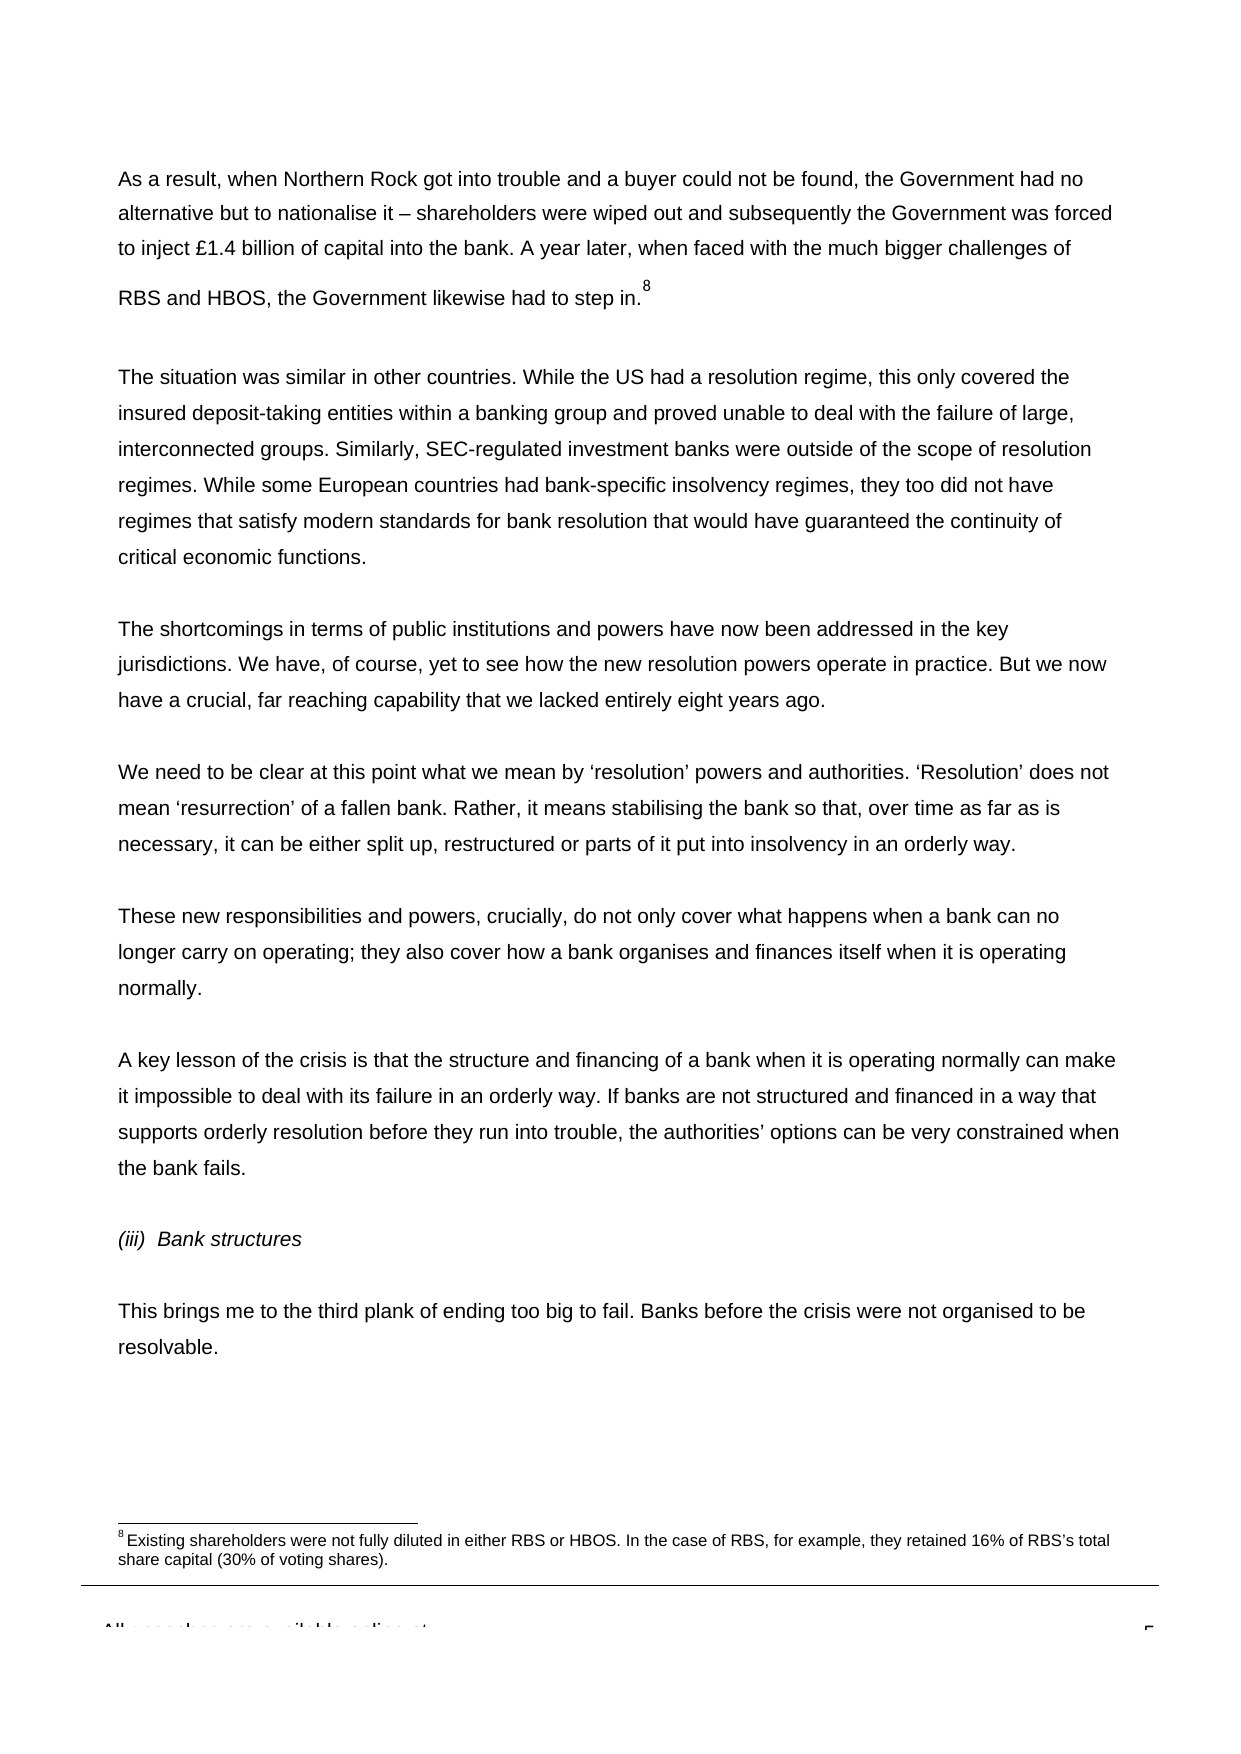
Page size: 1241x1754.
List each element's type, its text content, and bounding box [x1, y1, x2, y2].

text 8 Existing shareholders were not fully diluted in either RBS or HBOS. In the case of RBS, for example, they retained 16% of RBS’s total share capital (30% of voting shares). [118, 1522, 1134, 1569]
text The shortcomings in terms of public institutions and powers have now been addressed in the key jurisdictions. We have, of course, yet to see how the new resolution powers operate in practice. But we now have a crucial, far reaching capability that we lacked entirely eight years ago. [118, 616, 1116, 712]
text As a result, when Northern Rock got into trouble and a buyer could not be found, the Government had no alternative but to nationalise it – shareholders were wiped out and subsequently the Government was forced to inject £1.4 billion of capital into the bank. A year later, when faced with the much bigger challenges of RBS and HBOS, the Government likewise had to step in.8 [118, 167, 1115, 310]
text This brings me to the third plank of ending too big to fail. Banks before the crisis were not organised to be resolvable. [118, 1299, 1134, 1359]
text These new responsibilities and powers, crucially, do not only cover what happens when a bank can no longer carry on operating; they also cover how a bank organises and finances itself when it is operating normally. [118, 904, 1083, 1000]
text The situation was similar in other countries. While the US had a resolution regime, this only covered the insured deposit-taking entities within a banking group and proved unable to deal with the failure of large, interconnected groups. Similarly, SEC-regulated investment banks were outside of the scope of resolution regimes. While some European countries had bank-specific insolvency regimes, they too did not have regimes that satisfy modern standards for bank resolution that would have guaranteed the continuity of critical economic functions. [118, 365, 1106, 568]
text We need to be clear at this point what we mean by ‘resolution’ powers and authorities. ‘Resolution’ does not mean ‘resurrection’ of a fallen bank. Rather, it means stabilising the bank so that, over time as far as is necessary, it can be either split up, restructured or parts of it put into insolvency in an orderly way. [118, 760, 1134, 856]
list Bank structures [118, 1227, 1134, 1251]
text A key lesson of the crisis is that the structure and financing of a bank when it is operating normally can make it impossible to deal with its failure in an orderly way. If banks are not structured and financed in a way that supports orderly resolution before they run into trouble, the authorities’ options can be very constrained when the bank fails. [118, 1048, 1125, 1179]
